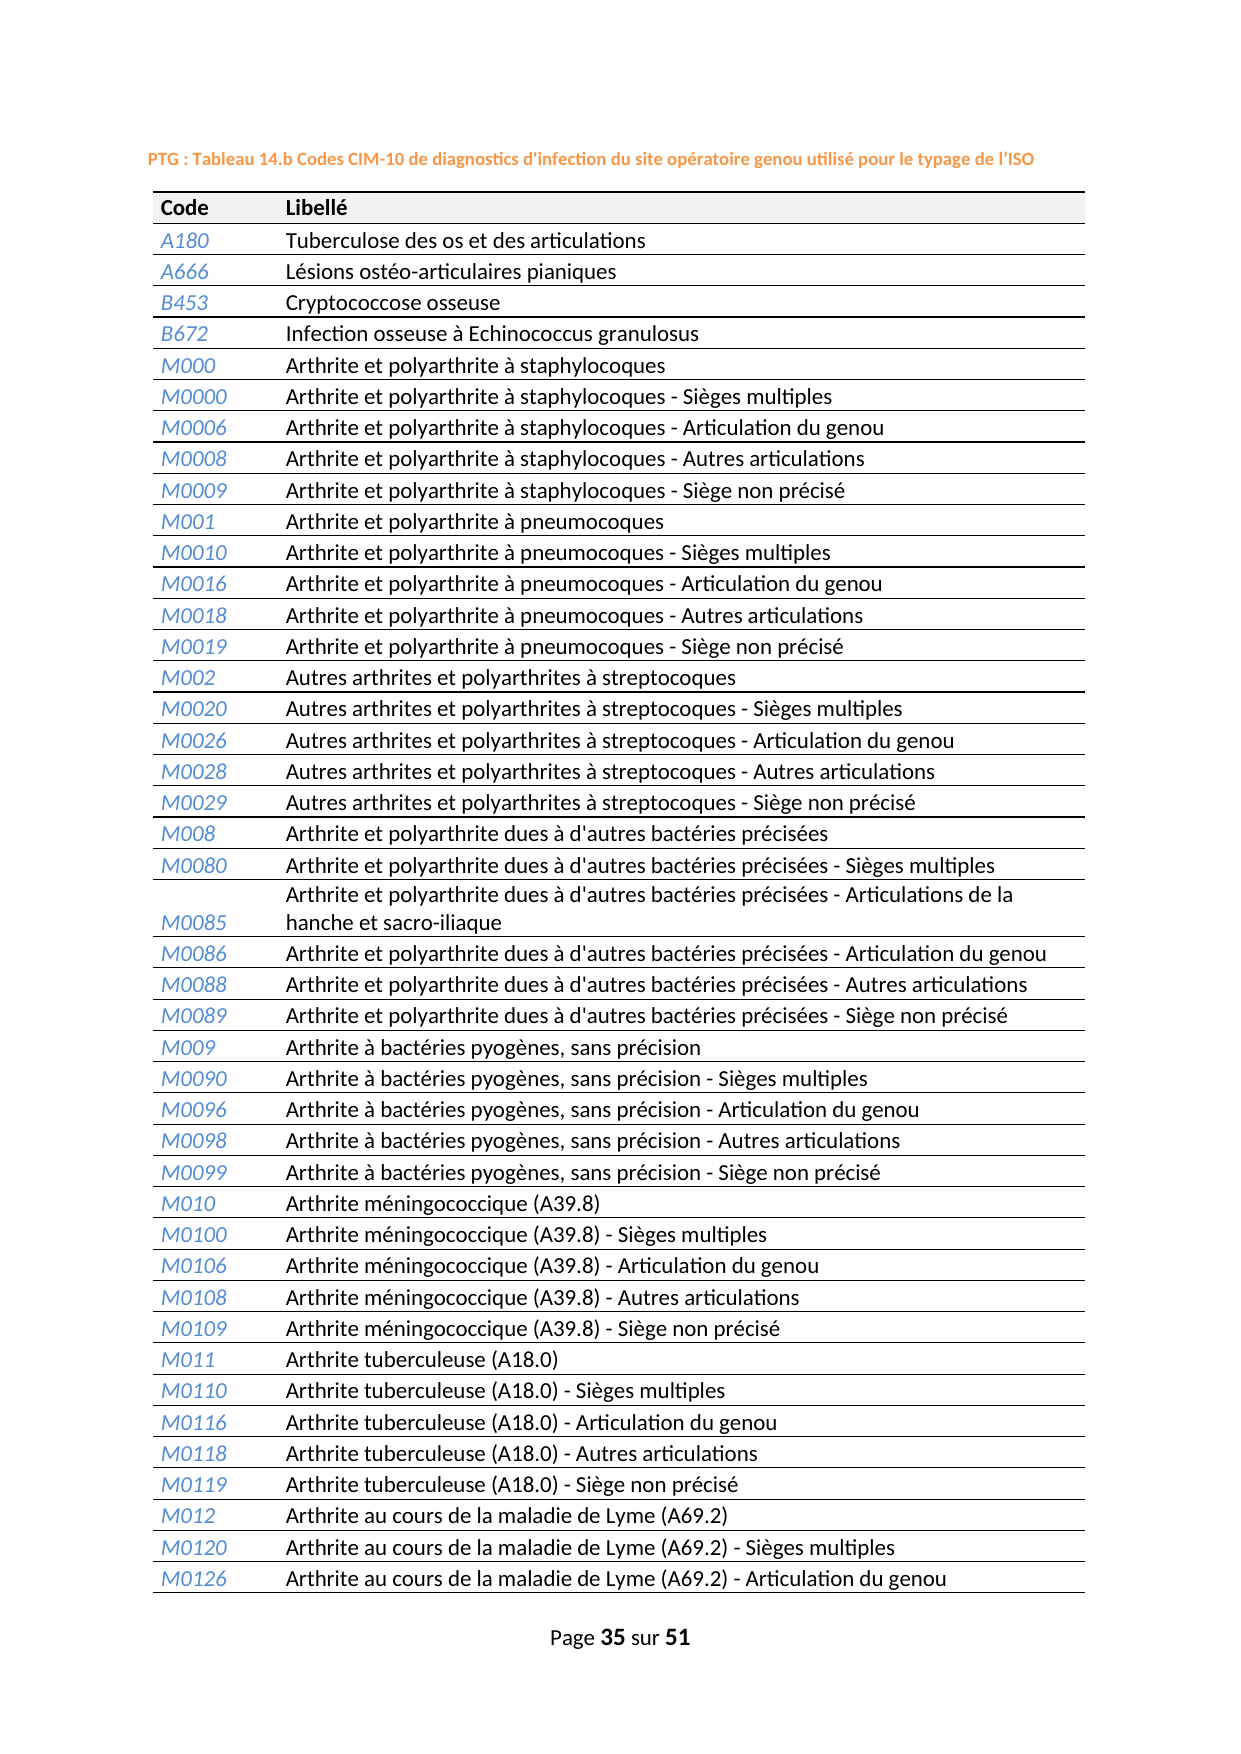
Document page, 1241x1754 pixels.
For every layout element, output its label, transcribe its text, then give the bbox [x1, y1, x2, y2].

table_cell M0008 [153, 443, 278, 473]
table_cell M0016 [153, 568, 278, 598]
table_cell Arthrite tuberculeuse (A18.0) - Siège non précisé [278, 1468, 1085, 1498]
table_cell M0000 [153, 380, 278, 410]
table_cell M0099 [153, 1156, 278, 1186]
table_cell M0029 [153, 786, 278, 816]
table_cell M0085 [153, 880, 278, 936]
table_cell Arthrite et polyarthrite à staphylocoques - Sièges multiples [278, 380, 1085, 410]
table_header Code [153, 193, 278, 223]
table_cell Arthrite et polyarthrite à pneumocoques - Sièges multiples [278, 536, 1085, 566]
table_cell Arthrite méningococcique (A39.8) - Autres articulations [278, 1281, 1085, 1311]
table_cell M0006 [153, 411, 278, 441]
table_cell Arthrite à bactéries pyogènes, sans précision - Sièges multiples [278, 1062, 1085, 1092]
table_cell Arthrite et polyarthrite à staphylocoques - Articulation du genou [278, 411, 1085, 441]
table_cell M010 [153, 1187, 278, 1217]
table_cell M0080 [153, 849, 278, 879]
table_cell M012 [153, 1500, 278, 1530]
table_cell Arthrite méningococcique (A39.8) - Articulation du genou [278, 1250, 1085, 1280]
table_cell Arthrite tuberculeuse (A18.0) - Articulation du genou [278, 1406, 1085, 1436]
table_cell Arthrite méningococcique (A39.8) - Siège non précisé [278, 1312, 1085, 1342]
table_cell Arthrite tuberculeuse (A18.0) - Sièges multiples [278, 1375, 1085, 1405]
table_cell Arthrite et polyarthrite dues à d'autres bactéries précisées - Siège non précisé [278, 1000, 1085, 1030]
table_cell Autres arthrites et polyarthrites à streptocoques - Siège non précisé [278, 786, 1085, 816]
table_cell M0028 [153, 755, 278, 785]
table_cell Arthrite et polyarthrite à pneumocoques [278, 505, 1085, 535]
table_cell M0108 [153, 1281, 278, 1311]
table_cell M0010 [153, 536, 278, 566]
table_cell M0088 [153, 968, 278, 998]
table_cell M001 [153, 505, 278, 535]
table_cell Arthrite et polyarthrite dues à d'autres bactéries précisées - Articulation du genou [278, 937, 1085, 967]
table_cell Arthrite et polyarthrite à pneumocoques - Siège non précisé [278, 630, 1085, 660]
table_cell M008 [153, 818, 278, 848]
table_cell M0126 [153, 1562, 278, 1592]
table_cell M0109 [153, 1312, 278, 1342]
table_cell M0089 [153, 1000, 278, 1030]
table_cell Arthrite à bactéries pyogènes, sans précision - Autres articulations [278, 1125, 1085, 1155]
table_cell M0110 [153, 1375, 278, 1405]
table_cell Autres arthrites et polyarthrites à streptocoques - Articulation du genou [278, 724, 1085, 754]
table_cell B453 [153, 286, 278, 316]
table_cell M0119 [153, 1468, 278, 1498]
table_cell M011 [153, 1343, 278, 1373]
table_cell Arthrite à bactéries pyogènes, sans précision - Siège non précisé [278, 1156, 1085, 1186]
table_cell M0009 [153, 474, 278, 504]
table_cell A180 [153, 224, 278, 254]
table_cell M0118 [153, 1437, 278, 1467]
table_cell Arthrite à bactéries pyogènes, sans précision - Articulation du genou [278, 1093, 1085, 1123]
table_cell Arthrite méningococcique (A39.8) [278, 1187, 1085, 1217]
table_cell Tuberculose des os et des articulations [278, 224, 1085, 254]
table_cell M0090 [153, 1062, 278, 1092]
table_cell M002 [153, 661, 278, 691]
table_cell M0106 [153, 1250, 278, 1280]
table_cell Arthrite et polyarthrite dues à d'autres bactéries précisées - Sièges multiples [278, 849, 1085, 879]
table_cell M0116 [153, 1406, 278, 1436]
table_cell M0120 [153, 1531, 278, 1561]
table_cell Arthrite au cours de la maladie de Lyme (A69.2) [278, 1500, 1085, 1530]
table_cell A666 [153, 255, 278, 285]
table_cell B672 [153, 318, 278, 348]
table_cell Arthrite méningococcique (A39.8) - Sièges multiples [278, 1218, 1085, 1248]
table_cell Autres arthrites et polyarthrites à streptocoques - Autres articulations [278, 755, 1085, 785]
table_cell Arthrite à bactéries pyogènes, sans précision [278, 1031, 1085, 1061]
table_cell Arthrite et polyarthrite dues à d'autres bactéries précisées - Autres articulations [278, 968, 1085, 998]
table_cell Arthrite et polyarthrite dues à d'autres bactéries précisées [278, 818, 1085, 848]
table_cell Cryptococcose osseuse [278, 286, 1085, 316]
table_cell Arthrite tuberculeuse (A18.0) [278, 1343, 1085, 1373]
table_cell Arthrite et polyarthrite à staphylocoques [278, 349, 1085, 379]
table_cell Arthrite tuberculeuse (A18.0) - Autres articulations [278, 1437, 1085, 1467]
table_cell M0019 [153, 630, 278, 660]
table_cell M000 [153, 349, 278, 379]
table_cell M0098 [153, 1125, 278, 1155]
table_cell Arthrite au cours de la maladie de Lyme (A69.2) - Articulation du genou [278, 1562, 1085, 1592]
table_cell M0086 [153, 937, 278, 967]
table_cell Arthrite et polyarthrite à staphylocoques - Autres articulations [278, 443, 1085, 473]
table_cell Arthrite et polyarthrite dues à d'autres bactéries précisées - Articulations de la hanche et sacro-iliaque [278, 880, 1085, 936]
table_cell Arthrite et polyarthrite à pneumocoques - Articulation du genou [278, 568, 1085, 598]
table_cell Autres arthrites et polyarthrites à streptocoques [278, 661, 1085, 691]
table_cell M0018 [153, 599, 278, 629]
table_cell Lésions ostéo-articulaires pianiques [278, 255, 1085, 285]
table_cell M0020 [153, 693, 278, 723]
table_header Libellé [278, 193, 1085, 223]
table_cell Arthrite au cours de la maladie de Lyme (A69.2) - Sièges multiples [278, 1531, 1085, 1561]
table_cell M0096 [153, 1093, 278, 1123]
table_cell M0026 [153, 724, 278, 754]
table_cell Infection osseuse à Echinococcus granulosus [278, 318, 1085, 348]
table_cell Arthrite et polyarthrite à pneumocoques - Autres articulations [278, 599, 1085, 629]
table_cell Autres arthrites et polyarthrites à streptocoques - Sièges multiples [278, 693, 1085, 723]
table_cell Arthrite et polyarthrite à staphylocoques - Siège non précisé [278, 474, 1085, 504]
table_cell M009 [153, 1031, 278, 1061]
table_cell M0100 [153, 1218, 278, 1248]
